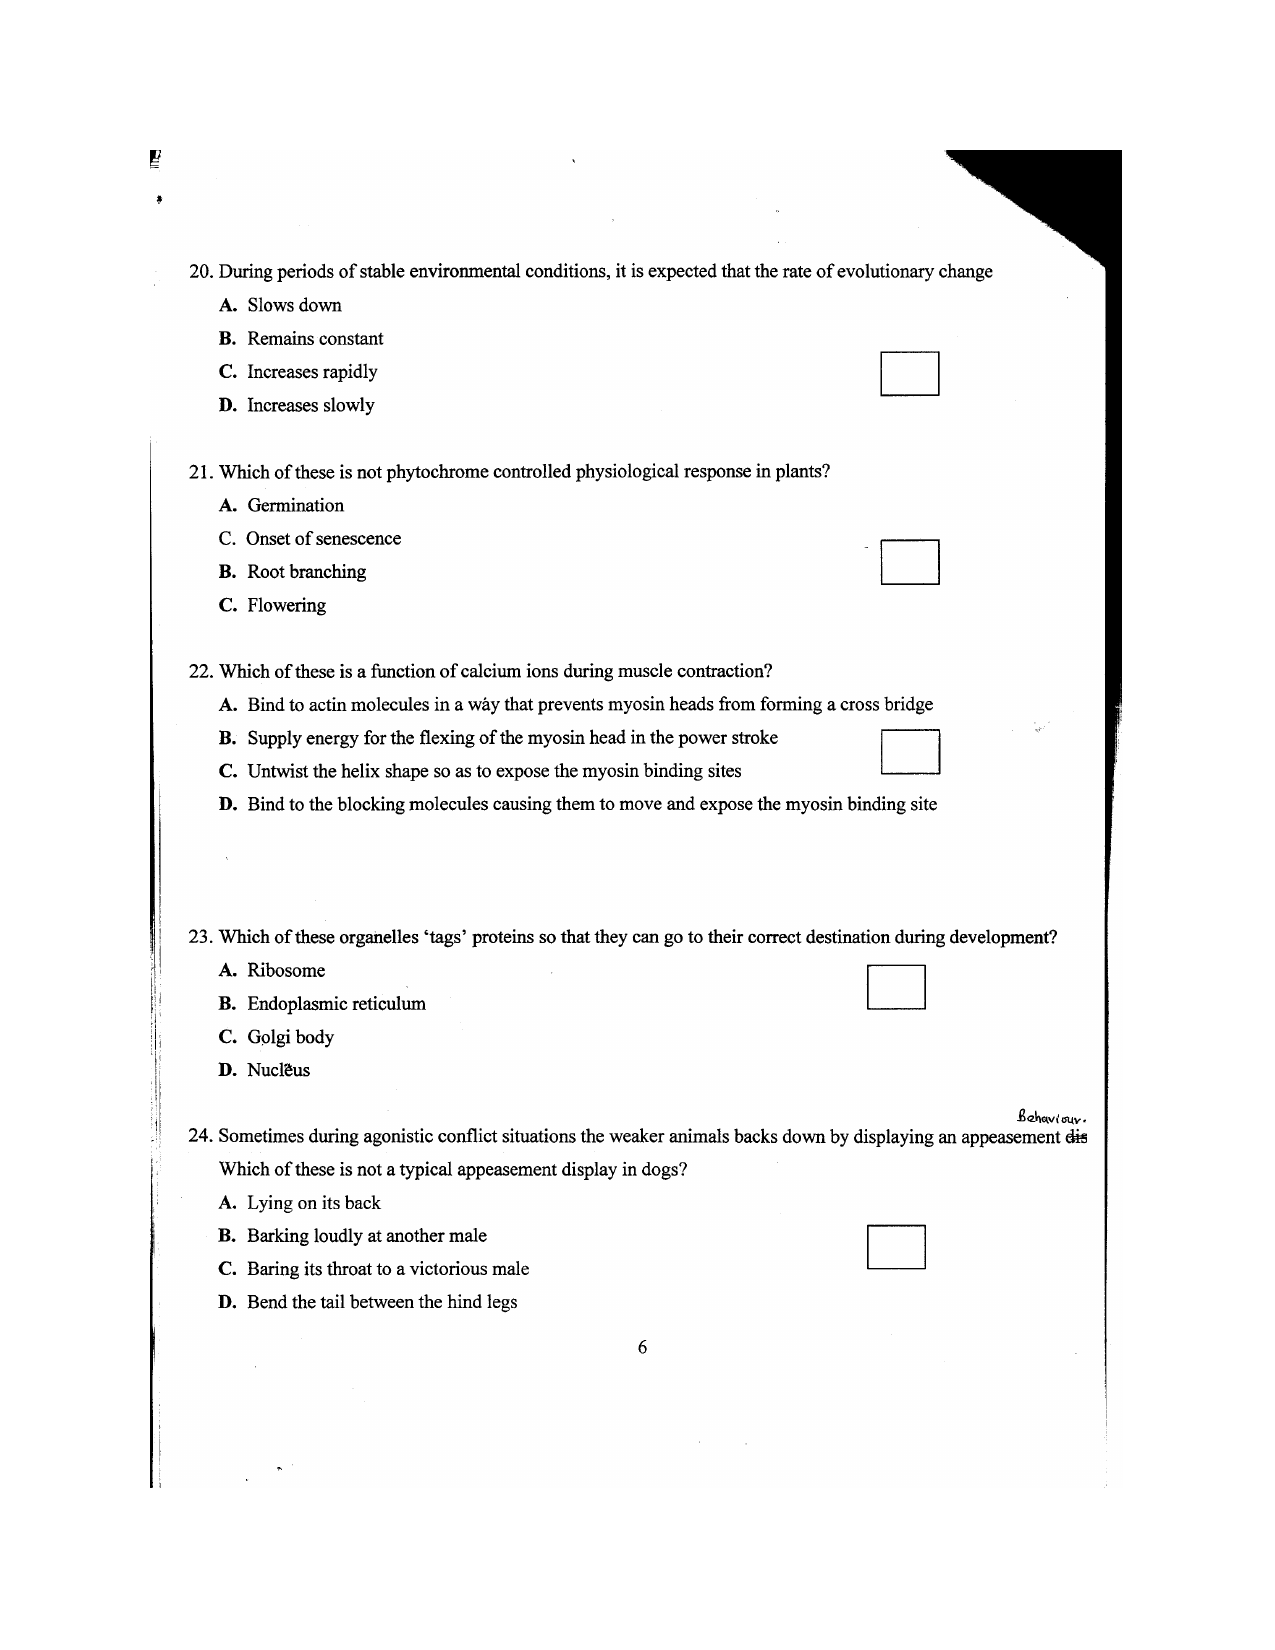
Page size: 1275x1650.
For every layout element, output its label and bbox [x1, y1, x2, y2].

picture [150, 150, 1124, 1488]
